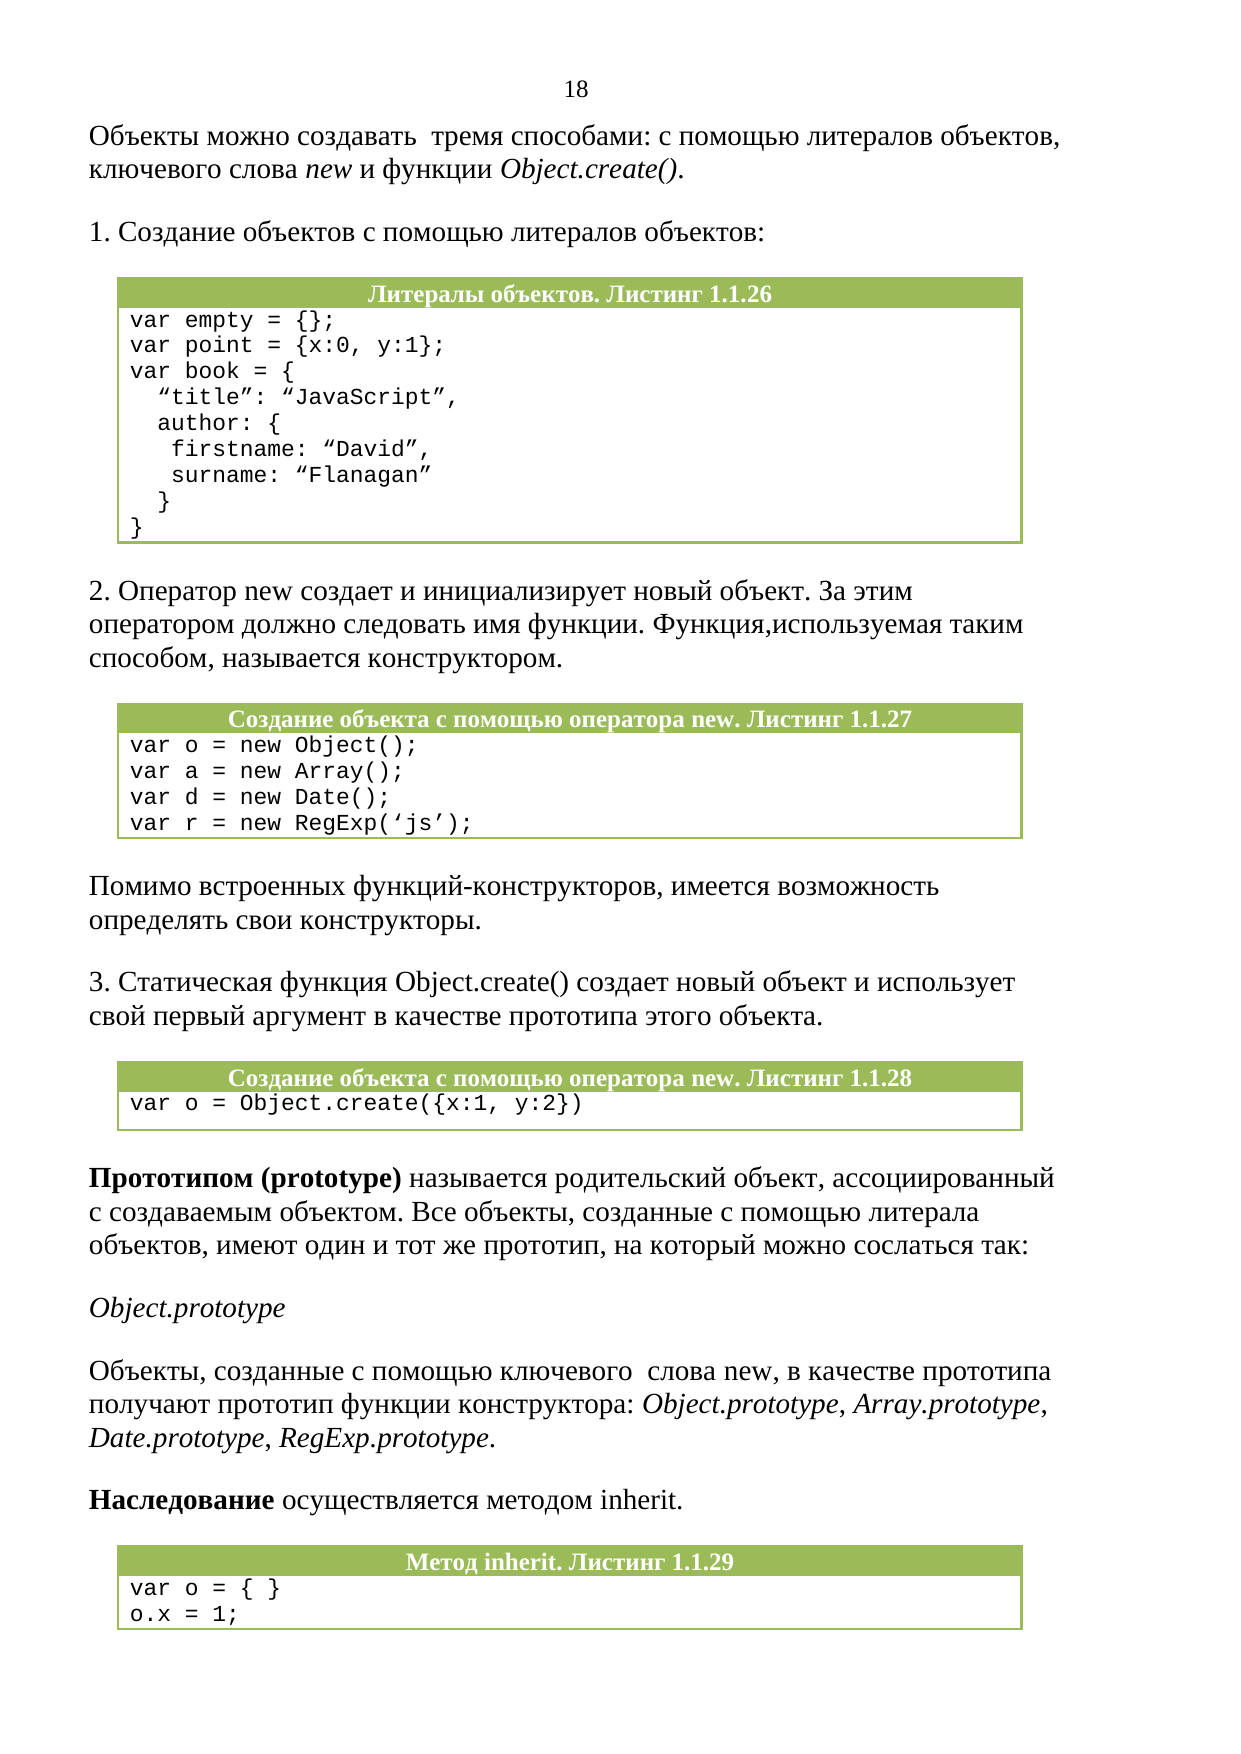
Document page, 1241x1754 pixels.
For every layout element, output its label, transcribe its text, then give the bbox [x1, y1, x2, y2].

table_header Создание объекта с помощью оператора new. Листинг 1.1.27 [119, 705, 1020, 733]
table_header Создание объекта с помощью оператора new. Листинг 1.1.28 [119, 1063, 1020, 1092]
text Объекты, созданные с помощью ключевого слова new, в качестве прототипа получают прототип функции конструктора: Object.prototype, Array.prototype, Date.prototype, RegExp.prototype. [89, 1353, 1063, 1453]
text Помимо встроенных функций-конструкторов, имеется возможность определять свои конструкторы. [89, 868, 1063, 935]
text 2. Оператор new создает и инициализирует новый объект. За этим оператором должно следовать имя функции. Функция,используемая таким способом, называется конструктором. [89, 573, 1063, 673]
text 3. Статическая функция Object.create() создает новый объект и использует свой первый аргумент в качестве прототипа этого объекта. [89, 964, 1063, 1032]
table_cell var empty = {}; var point = {x:0, y:1}; var book = { “title”: “JavaScript”, author: { firstname: “David”, surname: “Flanagan” } } [119, 308, 1020, 541]
table_cell var o = { } o.x = 1; var p = inherit(o); // p наследует свойства объектов o [119, 1576, 1020, 1628]
text Object.prototype [89, 1290, 1063, 1323]
table_header Литералы объектов. Листинг 1.1.26 [119, 279, 1020, 308]
table_cell var o = Object.create({x:1, y:2}) [119, 1092, 1020, 1129]
text 1. Создание объектов с помощью литералов объектов: [89, 214, 1063, 248]
table_cell var o = new Object(); var a = new Array(); var d = new Date(); var r = new RegExp(‘js’); [119, 733, 1020, 837]
table_header Метод inherit. Листинг 1.1.29 [119, 1547, 1020, 1576]
text Прототипом (prototype) называется родительский объект, ассоциированный с создаваемым объектом. Все объекты, созданные с помощью литерала объектов, имеют один и тот же прототип, на который можно сослаться так: [89, 1160, 1063, 1261]
text Объекты можно создавать тремя способами: с помощью литералов объектов, ключевого слова new и функции Object.create(). [89, 118, 1063, 185]
text Наследование осуществляется методом inherit. [89, 1482, 1063, 1516]
